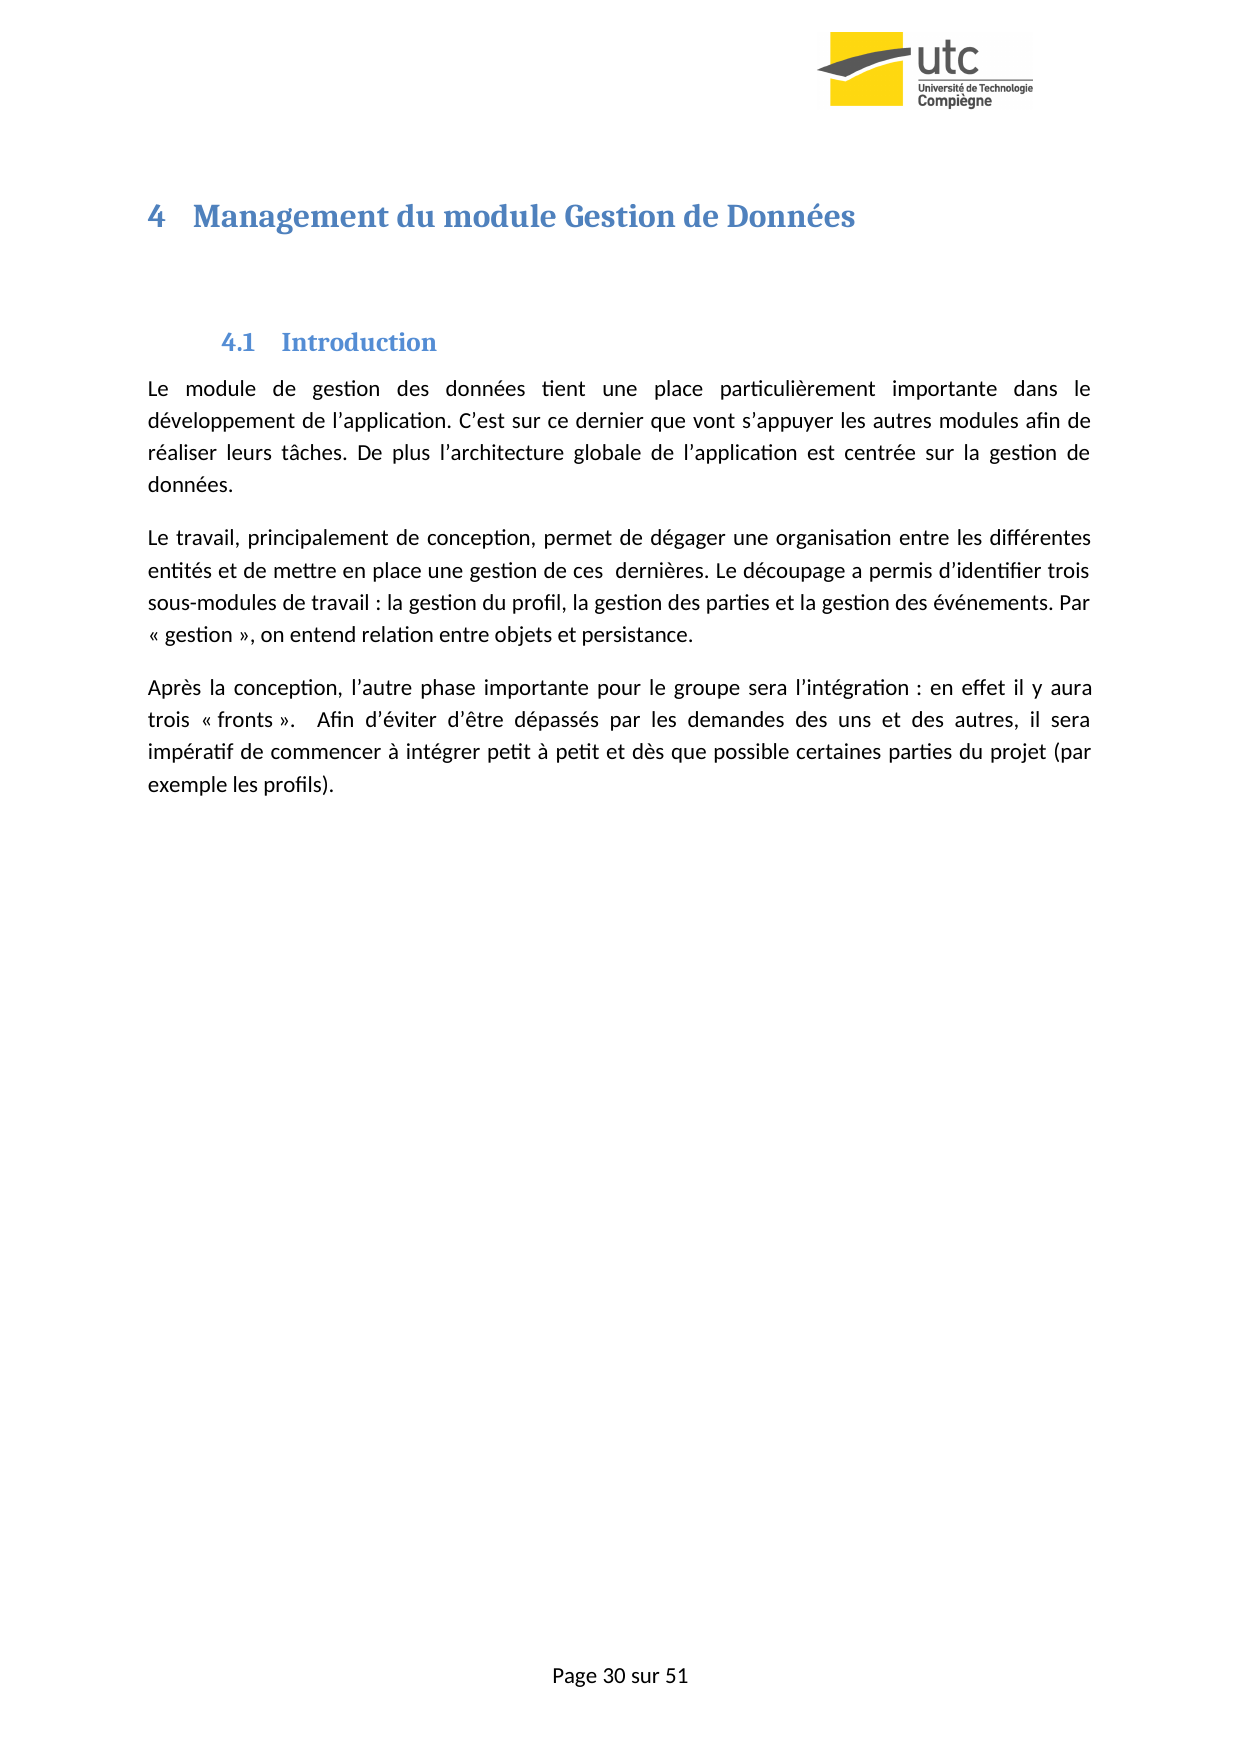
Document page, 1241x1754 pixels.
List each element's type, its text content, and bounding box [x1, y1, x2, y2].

subtitle Introduction [221, 327, 1093, 358]
subtitle Management du module Gestion de Données [148, 198, 1093, 236]
text Le travail, principalement de conception, permet de dégager une organisation entre les différentes entités et de mettre en place une gestion de ces dernières. Le découpage a permis d’identifier trois sous-modules de travail : la gestion du profil, la gestion des parties et la gestion des événements. Par « gestion », on entend relation entre objets et persistance. [148, 523, 1093, 648]
text Après la conception, l’autre phase importante pour le groupe sera l’intégration : en effet il y aura trois « fronts ». Afin d’éviter d’être dépassés par les demandes des uns et des autres, il sera impératif de commencer à intégrer petit à petit et dès que possible certaines parties du projet (par exemple les profils). [148, 673, 1093, 798]
text Le module de gestion des données tient une place particulièrement importante dans le développement de l’application. C’est sur ce dernier que vont s’appuyer les autres modules afin de réaliser leurs tâches. De plus l’architecture globale de l’application est centrée sur la gestion de données. [148, 374, 1093, 498]
picture [816, 32, 1033, 110]
